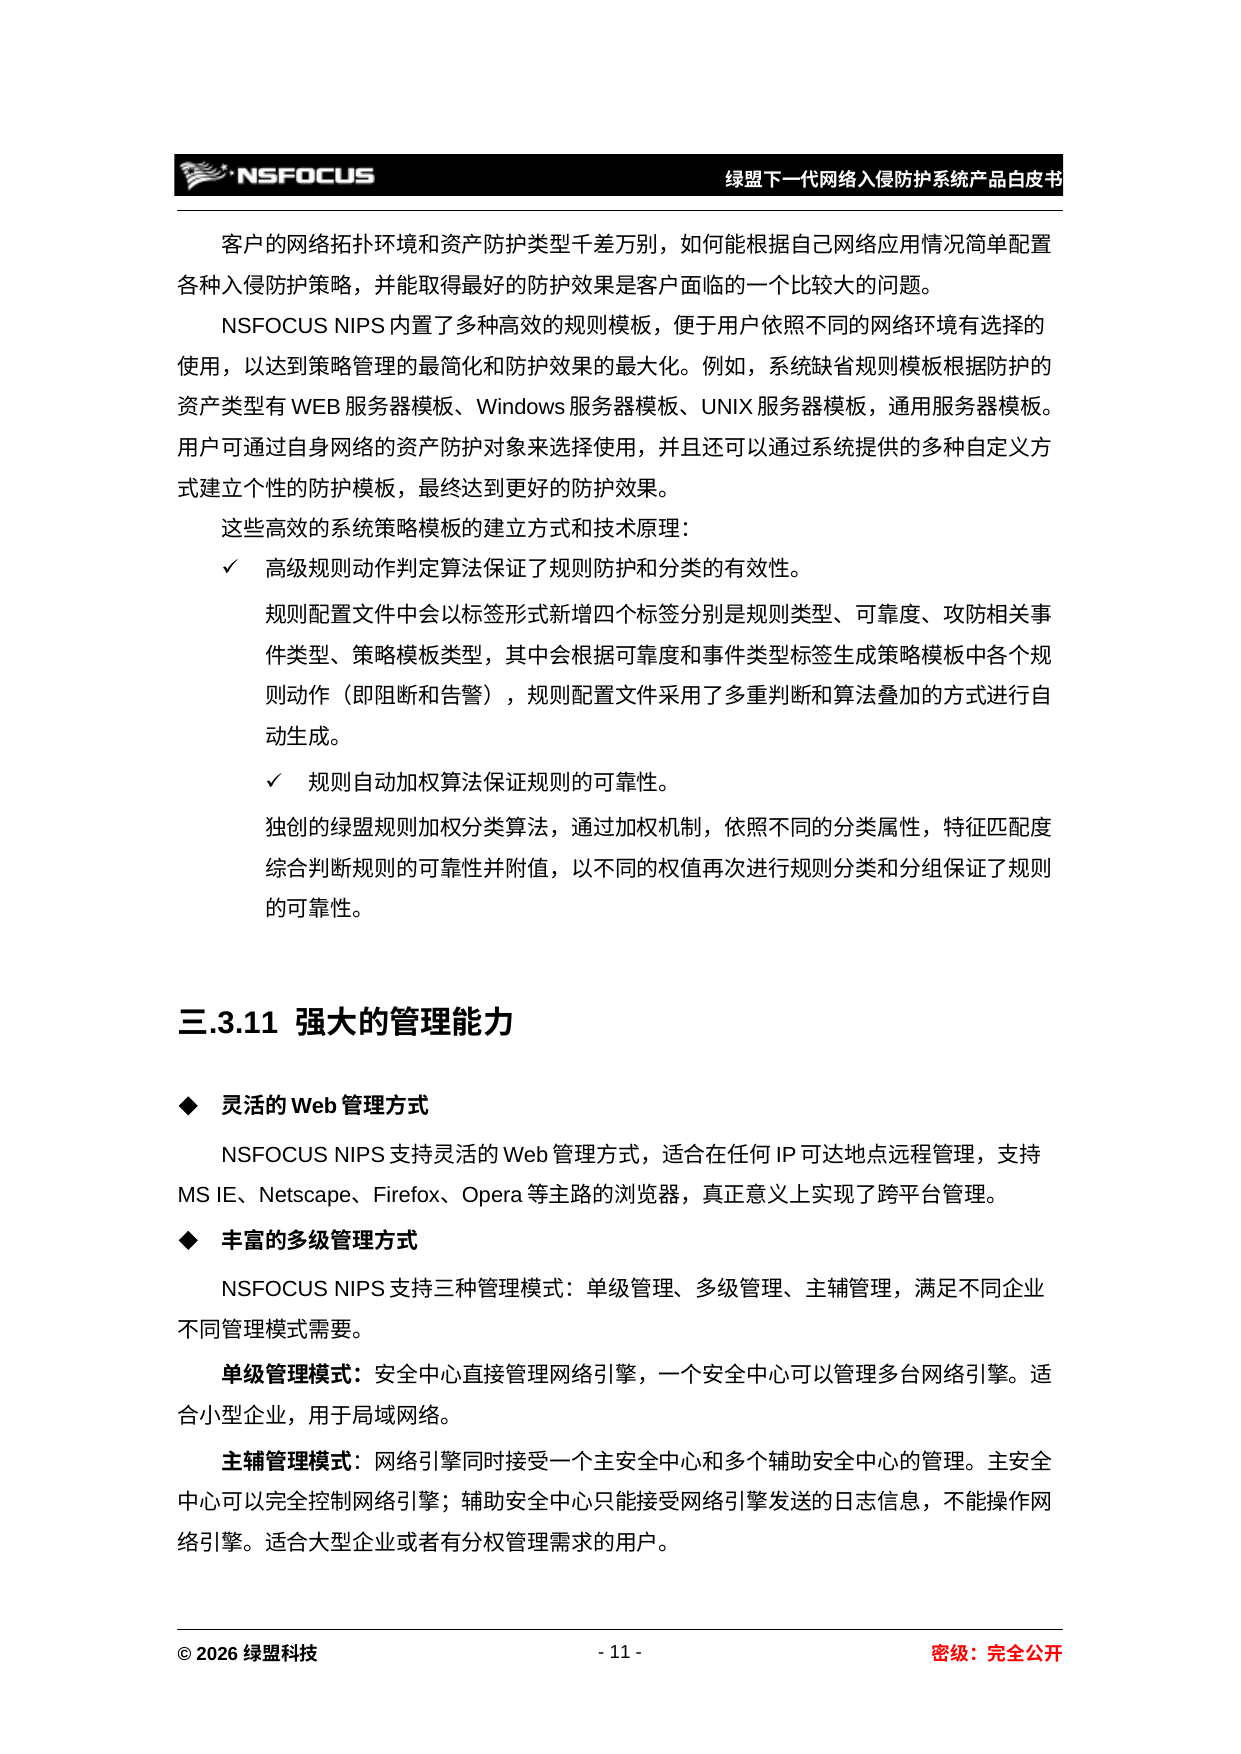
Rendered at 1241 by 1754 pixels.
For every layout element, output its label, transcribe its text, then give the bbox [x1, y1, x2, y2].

text 主辅管理模式：网络引擎同时接受一个主安全中心和多个辅助安全中心的管理。主安全中心可以完全控制网络引擎；辅助安全中心只能接受网络引擎发送的日志信息，不能操作网络引擎。适合大型企业或者有分权管理需求的用户。 [177, 1443, 1063, 1557]
list 高级规则动作判定算法保证了规则防护和分类的有效性。 [221, 551, 1063, 583]
picture [174, 154, 1064, 196]
list 客户的网络拓扑环境和资产防护类型千差万别，如何能根据自己网络应用情况简单配置各种入侵防护策略，并能取得最好的防护效果是客户面临的一个比较大的问题。 [177, 227, 1063, 300]
list 这些高效的系统策略模板的建立方式和技术原理： [177, 511, 1063, 543]
list 规则自动加权算法保证规则的可靠性。 [265, 764, 1063, 797]
list NSFOCUS NIPS内置了多种高效的规则模板，便于用户依照不同的网络环境有选择的使用，以达到策略管理的最简化和防护效果的最大化。例如，系统缺省规则模板根据防护的资产类型有WEB服务器模板、Windows服务器模板、UNIX服务器模板，通用服务器模板。用户可通过自身网络的资产防护对象来选择使用，并且还可以通过系统提供的多种自定义方式建立个性的防护模板，最终达到更好的防护效果。 [177, 308, 1063, 503]
text 单级管理模式：安全中心直接管理网络引擎，一个安全中心可以管理多台网络引擎。适合小型企业，用于局域网络。 [177, 1357, 1063, 1430]
text NSFOCUS NIPS支持灵活的Web管理方式，适合在任何IP可达地点远程管理，支持 MS IE、Netscape、Firefox、Opera等主路的浏览器，真正意义上实现了跨平台管理。 [177, 1136, 1063, 1209]
text NSFOCUS NIPS支持三种管理模式：单级管理、多级管理、主辅管理，满足不同企业不同管理模式需要。 [177, 1271, 1063, 1344]
text 丰富的多级管理方式 [177, 1222, 1063, 1255]
text 规则配置文件中会以标签形式新增四个标签分别是规则类型、可靠度、攻防相关事件类型、策略模板类型，其中会根据可靠度和事件类型标签生成策略模板中各个规则动作（即阻断和告警），规则配置文件采用了多重判断和算法叠加的方式进行自动生成。 [265, 597, 1063, 751]
text 灵活的Web管理方式 [177, 1088, 1063, 1120]
text 强大的管理能力 [177, 988, 1063, 1053]
text 独创的绿盟规则加权分类算法，通过加权机制，依照不同的分类属性，特征匹配度综合判断规则的可靠性并附值，以不同的权值再次进行规则分类和分组保证了规则的可靠性。 [265, 810, 1063, 923]
